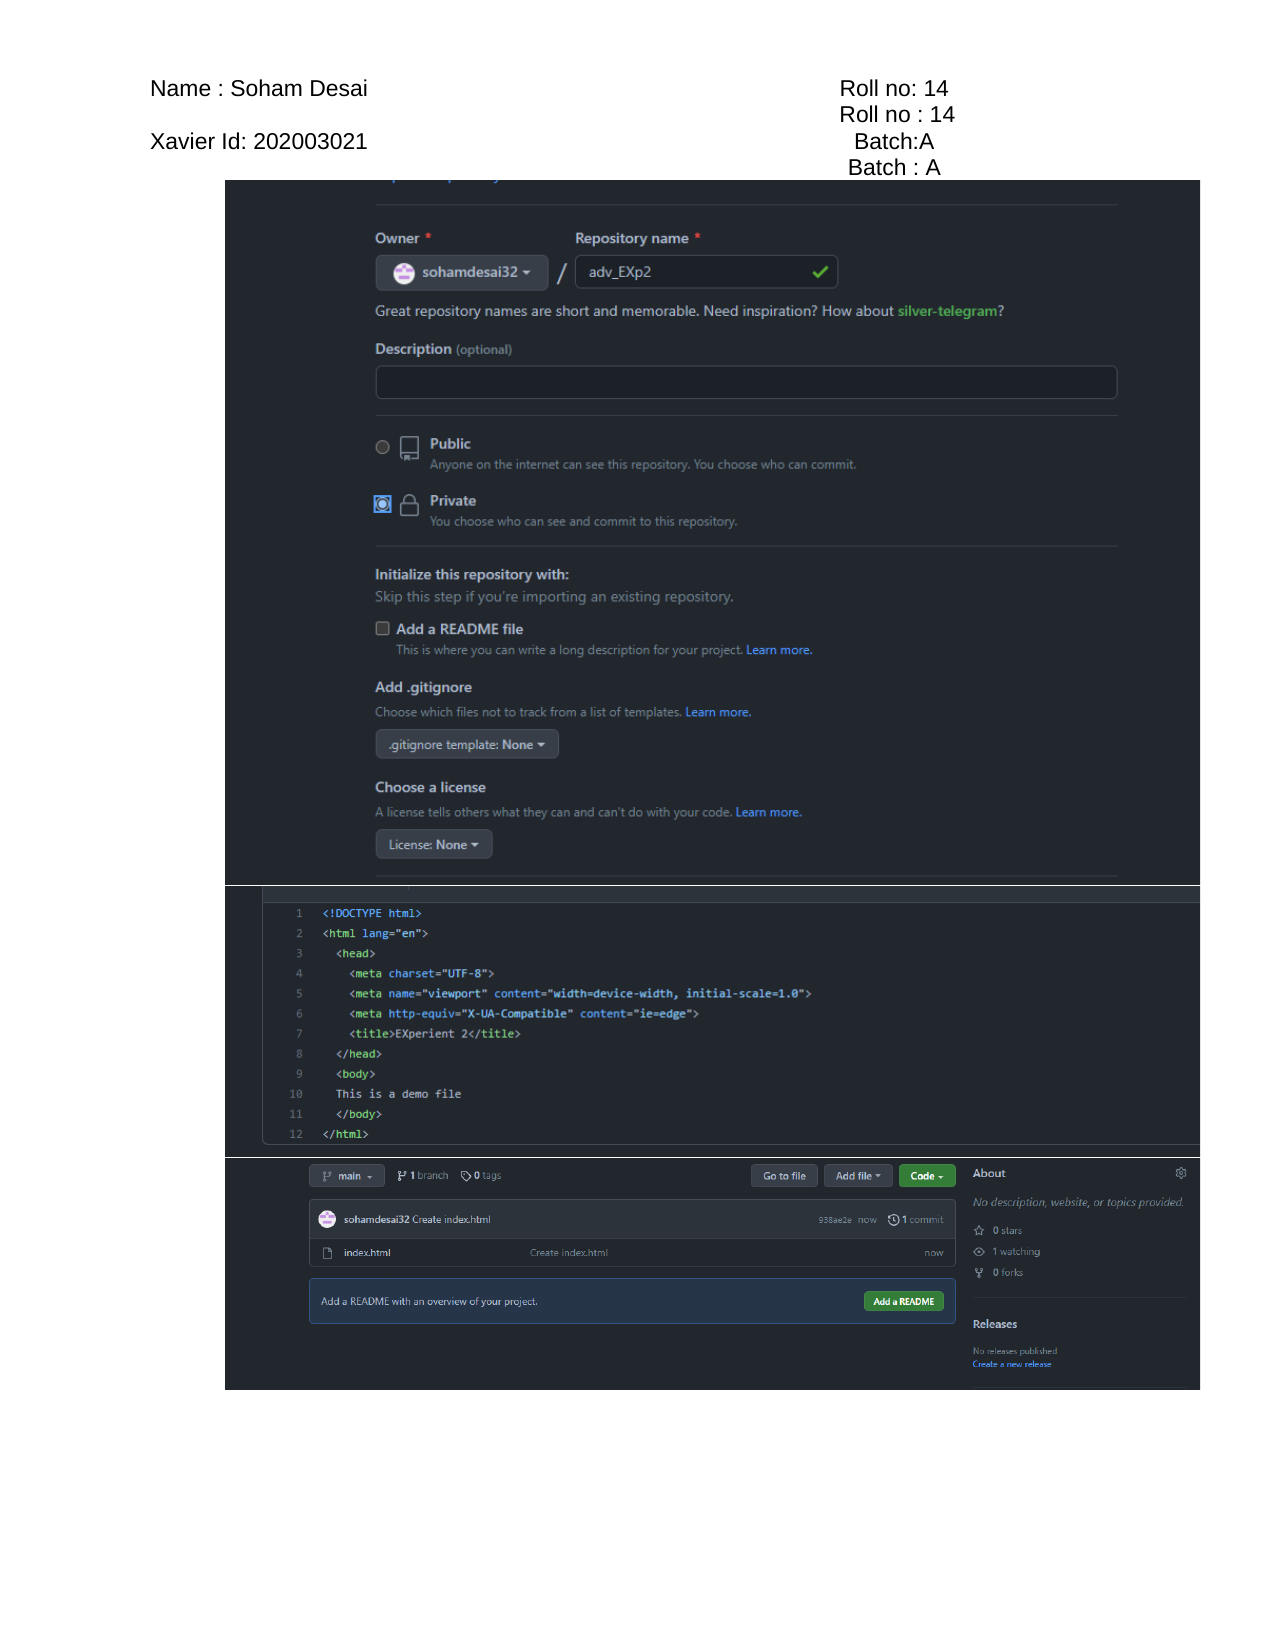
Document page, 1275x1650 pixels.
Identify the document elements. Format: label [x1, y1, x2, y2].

picture [225, 886, 1200, 1157]
picture [225, 1158, 1200, 1390]
picture [225, 180, 1200, 885]
